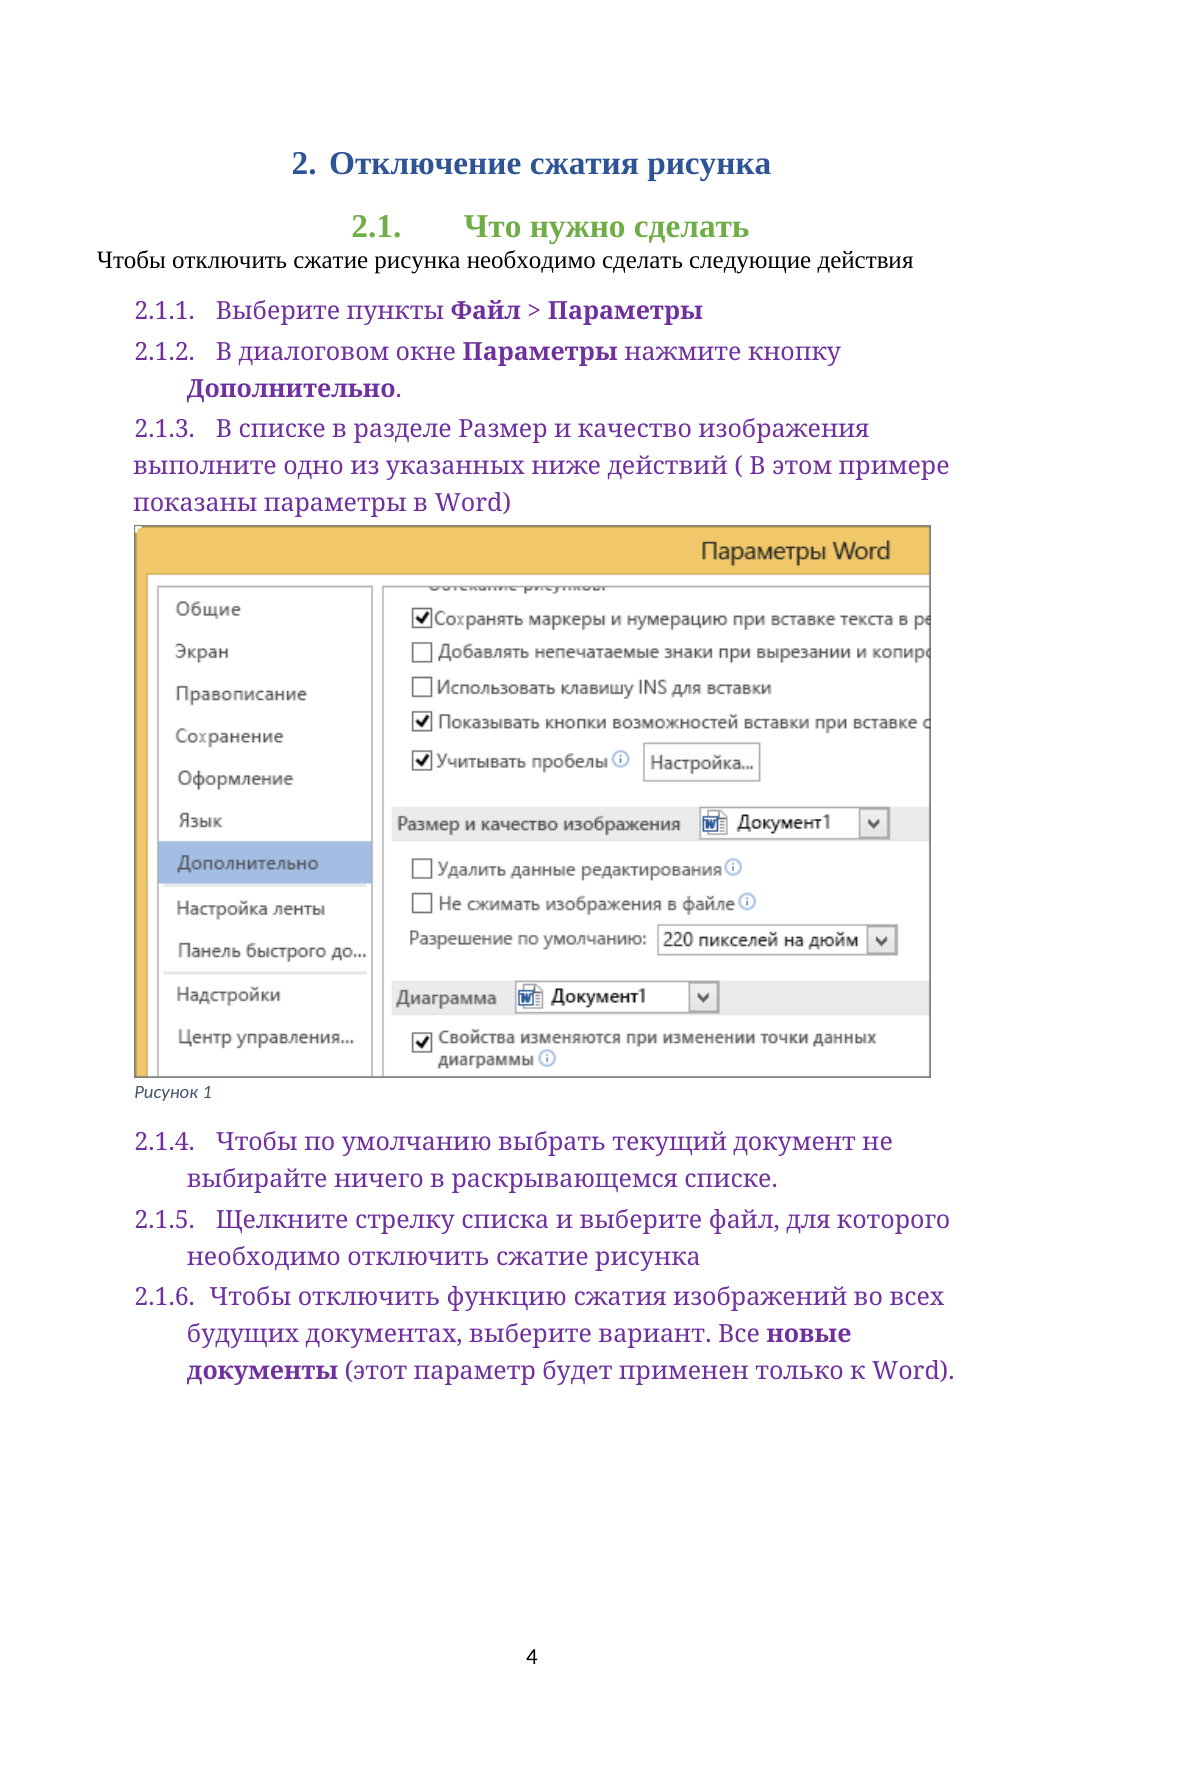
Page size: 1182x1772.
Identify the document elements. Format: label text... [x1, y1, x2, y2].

list Выберите пункты Файл > Параметры [134, 292, 1122, 327]
text Рисунок [59, 1080, 1004, 1103]
list Чтобы отключить функцию сжатия изображений во всех будущих документах, выберите вариант. Все новые документы (этот параметр будет применен только к Word). [134, 1279, 1004, 1387]
list В диалоговом окне Параметры нажмите кнопку Дополнительно. [134, 333, 1004, 404]
list В списке в разделе Размер и качество изображения выполните одно из указанных ниже действий ( В этом примере показаны параметры в Word) [133, 411, 1004, 519]
list Щелкните стрелку списка и выберите файл, для которого необходимо отключить сжатие рисунка [134, 1201, 1004, 1272]
list Отключение сжатия рисунка [59, 143, 1004, 181]
picture [134, 525, 931, 1078]
list Что нужно сделать [97, 206, 1004, 245]
text Чтобы отключить сжатие рисунка необходимо сделать следующие действия [97, 245, 1004, 273]
list Чтобы по умолчанию выбрать текущий документ не выбирайте ничего в раскрывающемся списке. [134, 1124, 1004, 1194]
